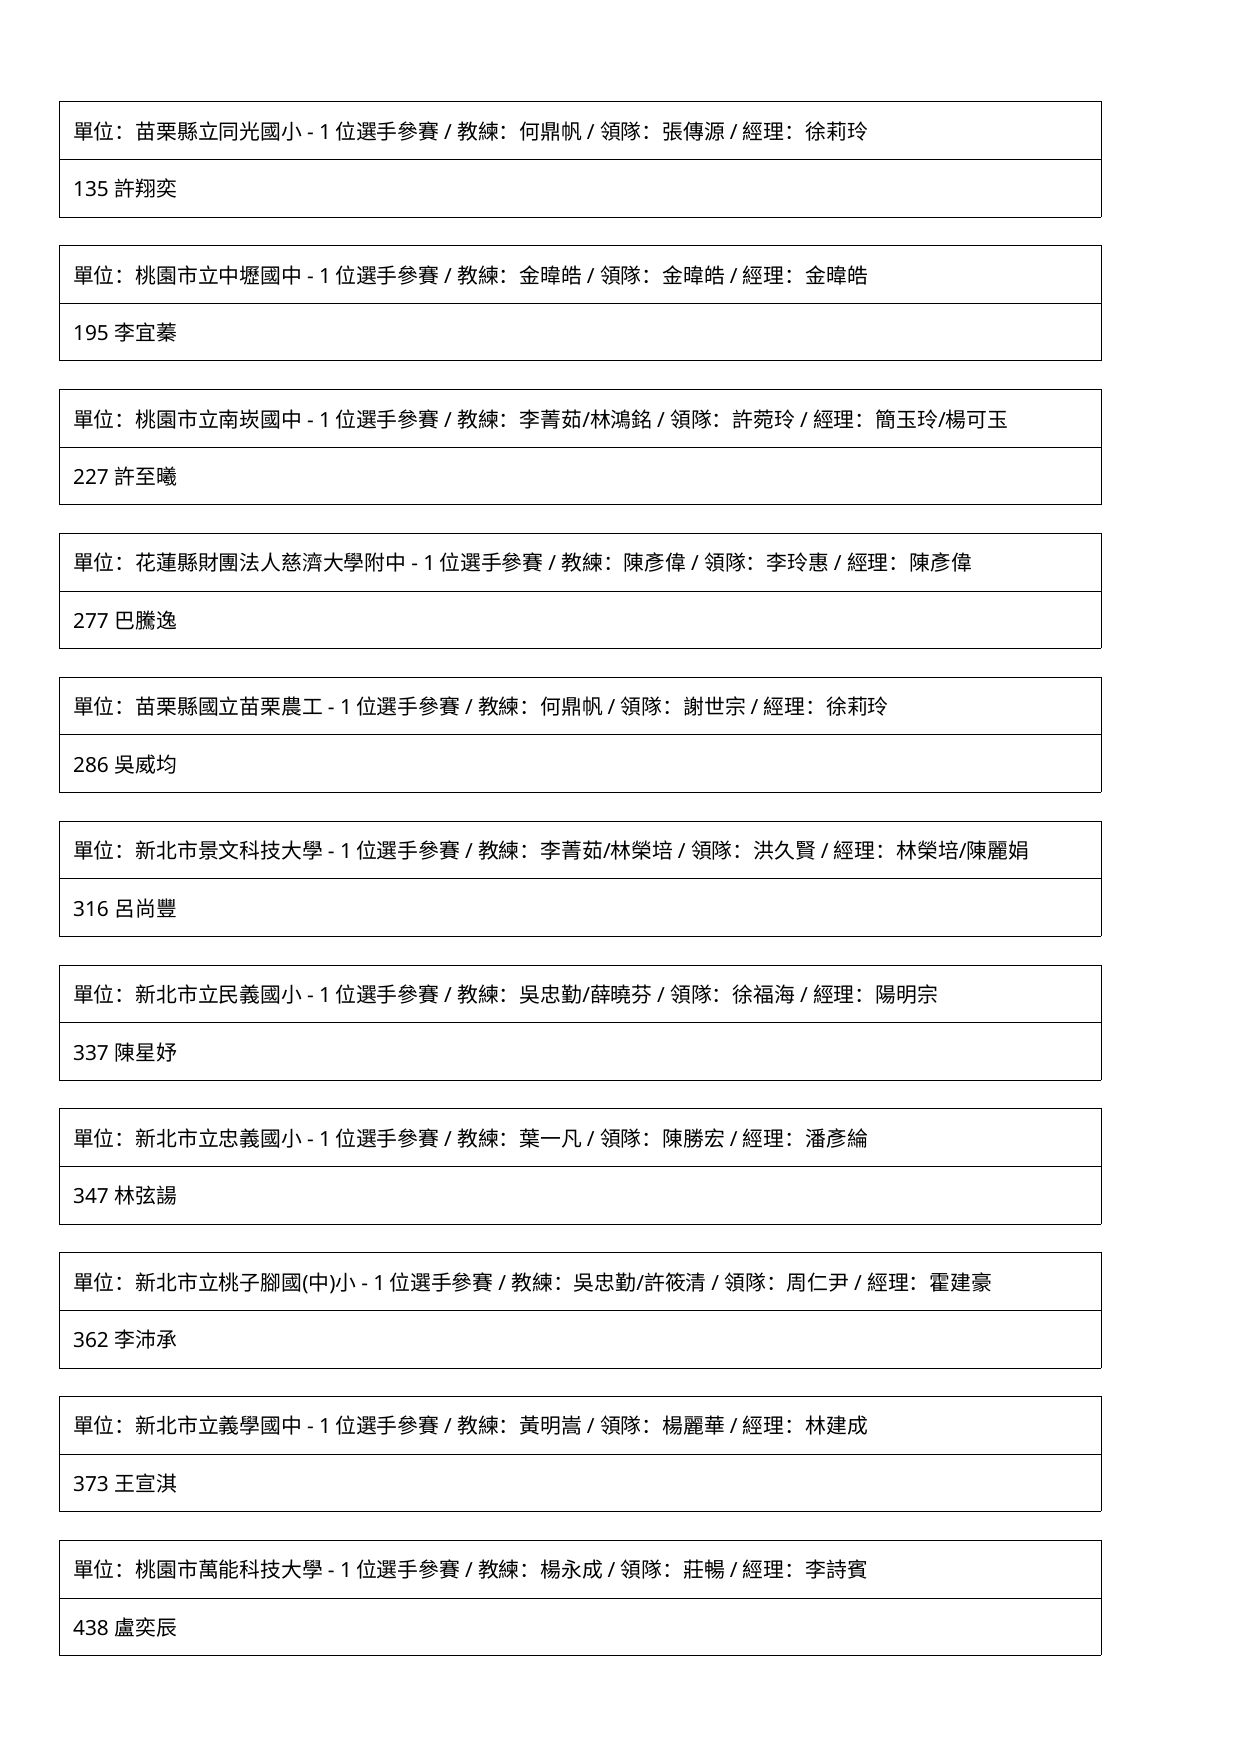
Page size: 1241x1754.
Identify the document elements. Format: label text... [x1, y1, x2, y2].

table_header 單位：新北市立忠義國小 - 1位選手參賽 / 教練：葉一凡 / 領隊：陳勝宏 / 經理：潘彥綸 [60, 1109, 1101, 1166]
table_header 227 許至曦 [60, 448, 1101, 504]
table_header 135 許翔奕 [60, 160, 1101, 217]
table_header 單位：新北市立桃子腳國(中)小 - 1位選手參賽 / 教練：吳忠勤/許筱清 / 領隊：周仁尹 / 經理：霍建豪 [60, 1253, 1101, 1310]
table_header 單位：苗栗縣立同光國小 - 1位選手參賽 / 教練：何鼎帆 / 領隊：張傳源 / 經理：徐莉玲 [60, 102, 1101, 159]
table_header 347 林弦諹 [60, 1167, 1101, 1223]
table_header 277 巴騰逸 [60, 592, 1101, 648]
table_header 438 盧奕辰 [60, 1599, 1101, 1655]
table_header 單位：苗栗縣國立苗栗農工 - 1位選手參賽 / 教練：何鼎帆 / 領隊：謝世宗 / 經理：徐莉玲 [60, 678, 1101, 734]
table_header 單位：花蓮縣財團法人慈濟大學附中 - 1位選手參賽 / 教練：陳彥偉 / 領隊：李玲惠 / 經理：陳彥偉 [60, 534, 1101, 591]
table_header 單位：新北市立民義國小 - 1位選手參賽 / 教練：吳忠勤/薛曉芬 / 領隊：徐福海 / 經理：陽明宗 [60, 966, 1101, 1022]
table_header 195 李宜蓁 [60, 304, 1101, 360]
table_header 373 王宣淇 [60, 1455, 1101, 1511]
table_header 單位：桃園市立南崁國中 - 1位選手參賽 / 教練：李菁茹/林鴻銘 / 領隊：許菀玲 / 經理：簡玉玲/楊可玉 [60, 390, 1101, 447]
table_header 單位：新北市景文科技大學 - 1位選手參賽 / 教練：李菁茹/林榮培 / 領隊：洪久賢 / 經理：林榮培/陳麗娟 [60, 822, 1101, 878]
table_header 單位：新北市立義學國中 - 1位選手參賽 / 教練：黃明嵩 / 領隊：楊麗華 / 經理：林建成 [60, 1397, 1101, 1454]
table_header 單位：桃園市萬能科技大學 - 1位選手參賽 / 教練：楊永成 / 領隊：莊暢 / 經理：李詩賓 [60, 1541, 1101, 1597]
table_header 單位：桃園市立中壢國中 - 1位選手參賽 / 教練：金暐皓 / 領隊：金暐皓 / 經理：金暐皓 [60, 246, 1101, 303]
table_header 362 李沛承 [60, 1311, 1101, 1367]
table_header 316 呂尚豐 [60, 879, 1101, 936]
table_header 337 陳星妤 [60, 1023, 1101, 1080]
table_header 286 吳威均 [60, 735, 1101, 792]
